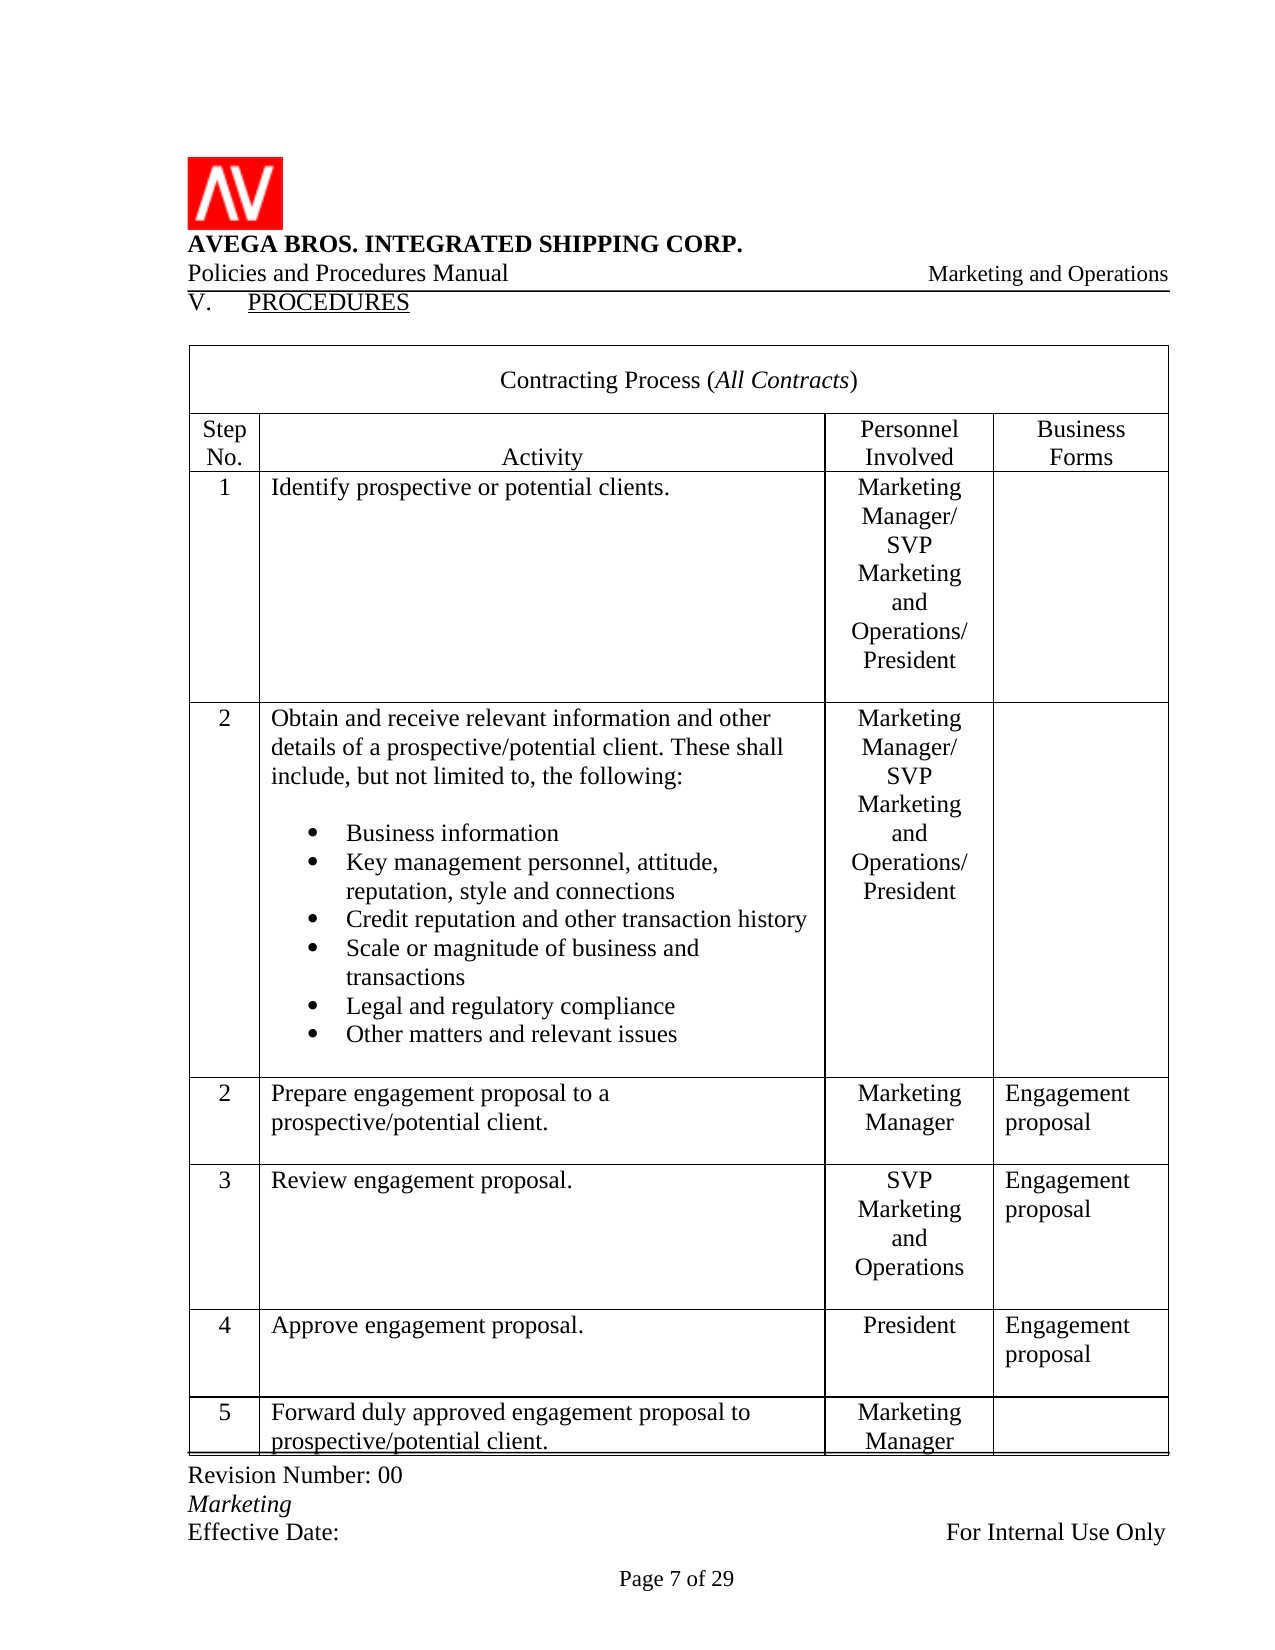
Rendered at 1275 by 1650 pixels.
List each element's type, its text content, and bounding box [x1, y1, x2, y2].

table_cell Marketing Manager [826, 1398, 993, 1455]
table_cell Activity [260, 414, 824, 471]
table_cell Business Forms [994, 414, 1168, 471]
table_cell 1 [190, 472, 259, 702]
table_cell Marketing Manager [826, 1078, 993, 1164]
table_cell Step No. [190, 414, 259, 471]
table_header Contracting Process (All Contracts) [190, 346, 1168, 413]
table_cell Approve engagement proposal. [260, 1310, 824, 1396]
table_cell Identify prospective or potential clients. [260, 472, 824, 702]
table_cell Personnel Involved [826, 414, 993, 471]
table_cell Prepare engagement proposal to a prospective/potential client. [260, 1078, 824, 1164]
table_cell Marketing Manager/ SVP Marketing and Operations/ President [826, 472, 993, 702]
table_cell Engagement proposal [994, 1310, 1168, 1396]
table_cell Obtain and receive relevant information and other details of a prospective/potential client. These shall include, but not limited to, the following: Business information Key management personnel, attitude, reputation, style and connections Credit reputation and other transaction history Scale or magnitude of business and transactions Legal and regulatory compliance Other matters and relevant issues [260, 703, 824, 1077]
table_cell 4 [190, 1310, 259, 1396]
table_cell [994, 472, 1168, 702]
table_cell 3 [190, 1165, 259, 1309]
table_cell SVP Marketing and Operations [826, 1165, 993, 1309]
table_cell Review engagement proposal. [260, 1165, 824, 1309]
table_cell 5 [190, 1398, 259, 1455]
table_cell Marketing Manager/ SVP Marketing and Operations/ President [826, 703, 993, 1077]
table_cell Engagement proposal [994, 1165, 1168, 1309]
table_cell 2 [190, 1078, 259, 1164]
picture [187, 157, 283, 230]
table_cell [994, 703, 1168, 1077]
table_cell Engagement proposal [994, 1078, 1168, 1164]
table_cell President [826, 1310, 993, 1396]
table_cell [994, 1398, 1168, 1455]
table_cell Forward duly approved engagement proposal to prospective/potential client. [260, 1398, 824, 1455]
table_cell 2 [190, 703, 259, 1077]
list PROCEDURES [187, 287, 1170, 316]
